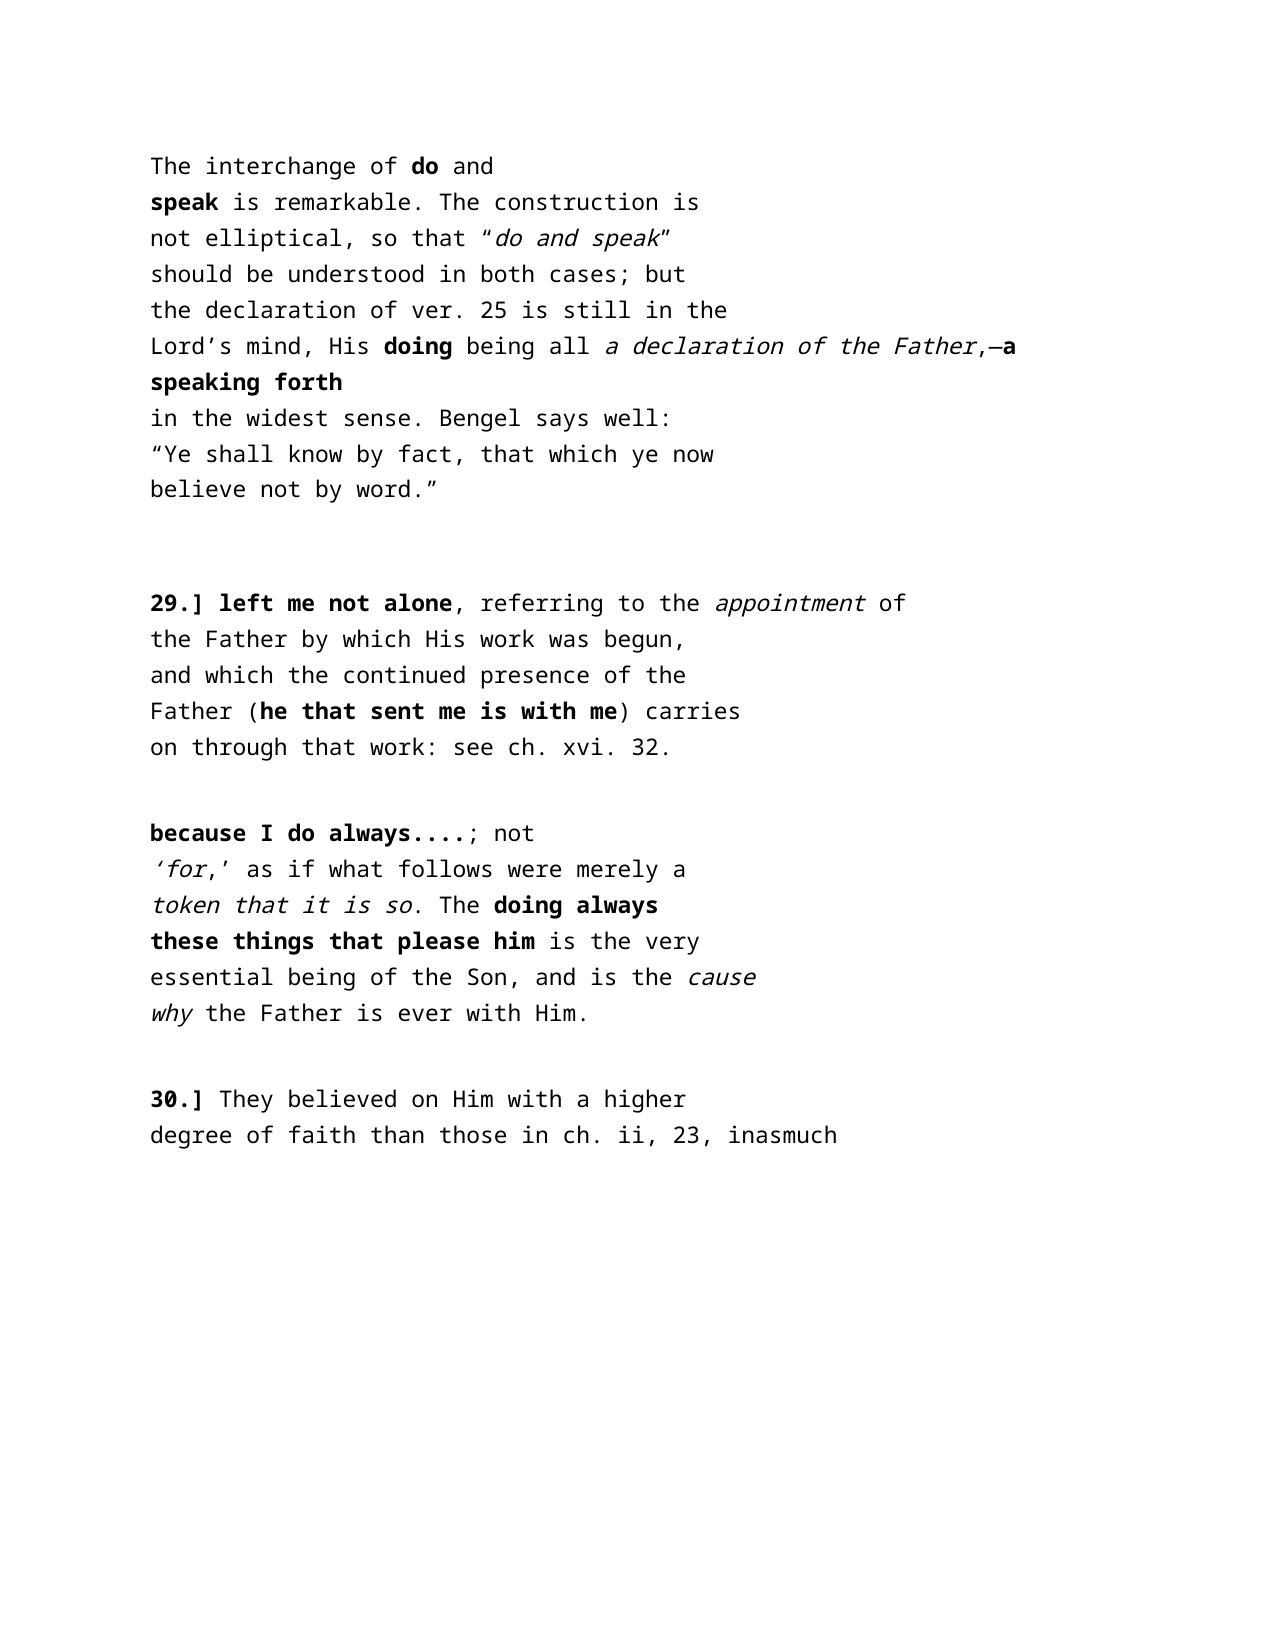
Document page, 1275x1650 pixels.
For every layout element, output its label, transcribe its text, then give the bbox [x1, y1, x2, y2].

text 29.] left me not alone, referring to the appointment of the Father by which His work was begun, and which the continued presence of the Father (he that sent me is with me) carries on through that work: see ch. xvi. 32. [150, 587, 1125, 792]
text The interchange of do and speak is remarkable. The construction is not elliptical, so that “do and speak” should be understood in both cases; but the declaration of ver. 25 is still in the Lord’s mind, His doing being all a declaration of the Father,—a speaking forth in the widest sense. Bengel says well: “Ye shall know by fact, that which ye now believe not by word.” [150, 150, 1125, 505]
text because I do always....; not ‘for,’ as if what follows were merely a token that it is so. The doing always these things that please him is the very essential being of the Son, and is the cause why the Father is ever with Him. [150, 817, 1125, 1058]
text 30.] They believed on Him with a higher degree of faith than those in ch. ii, 23, inasmuch [150, 1083, 1125, 1216]
